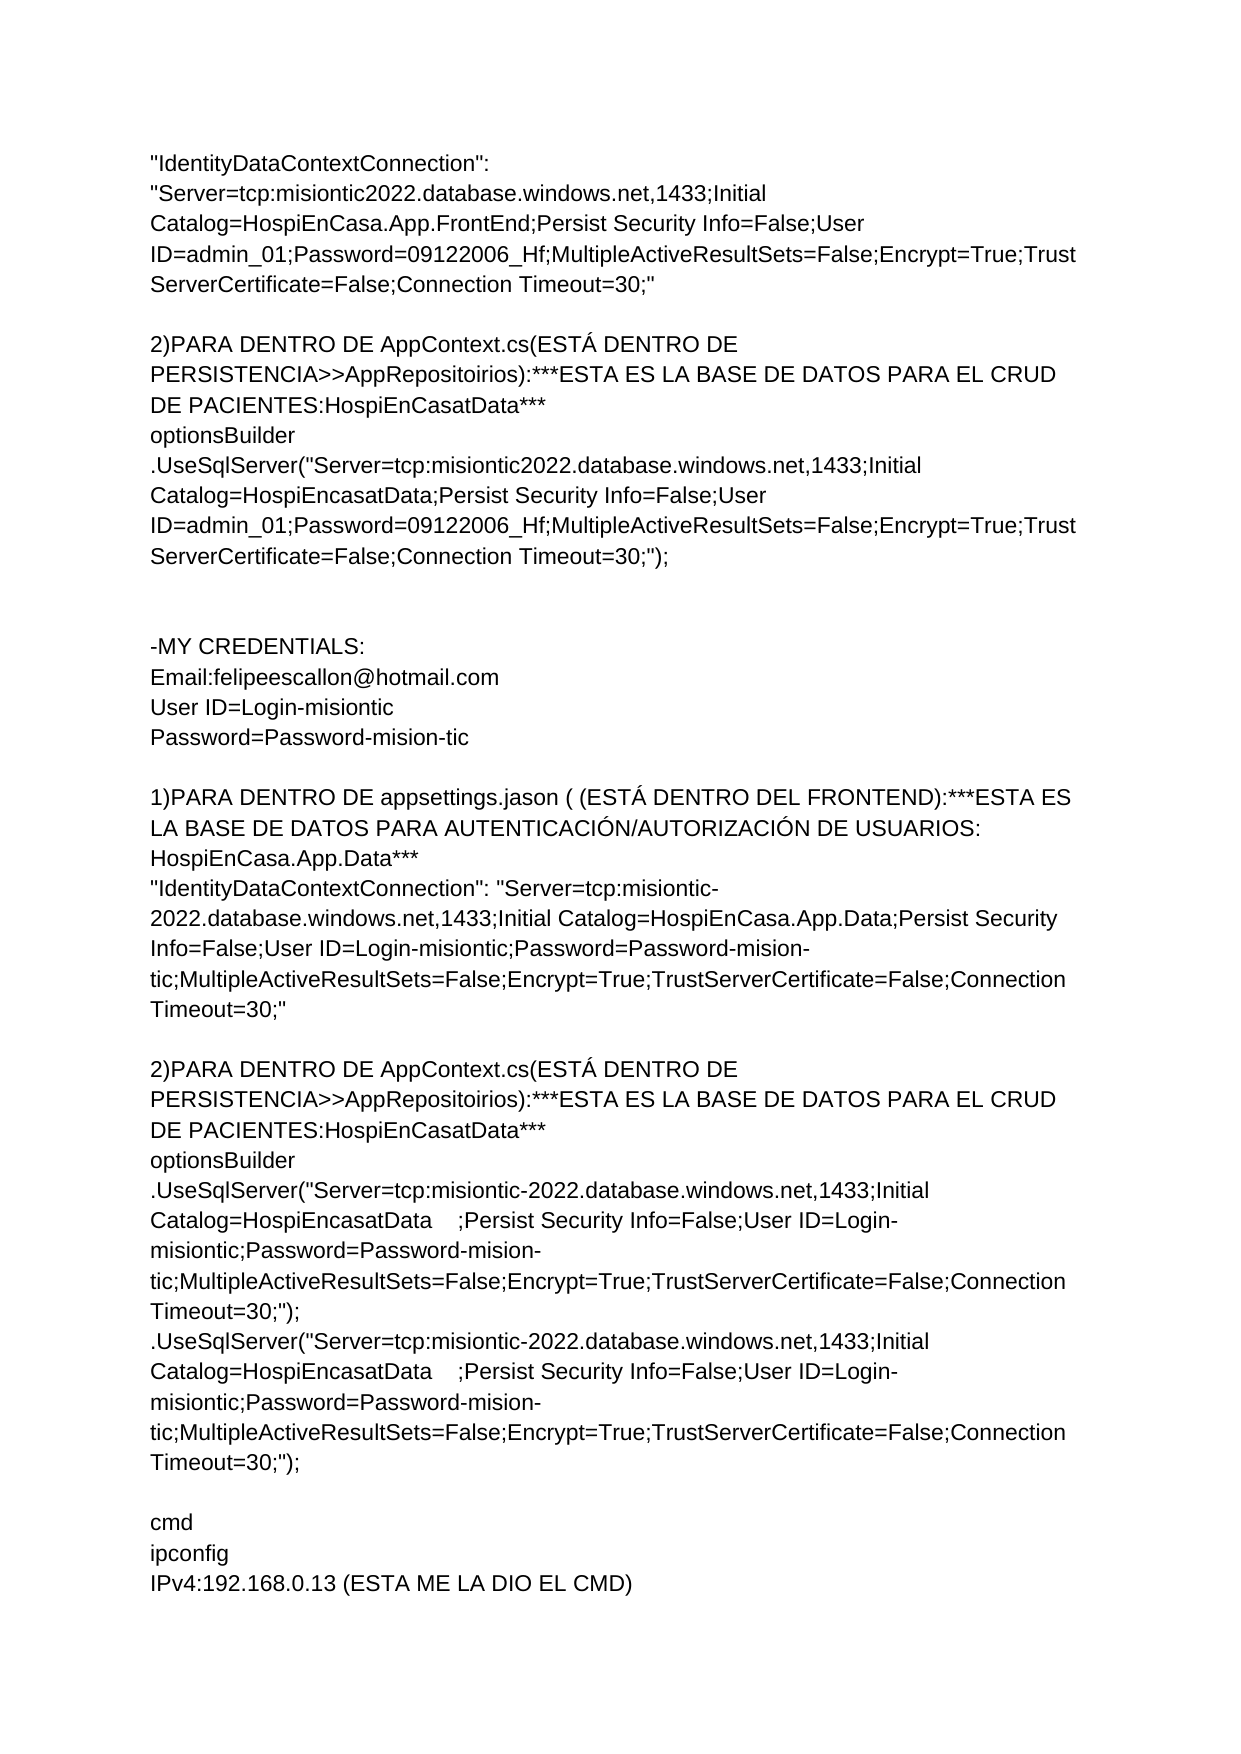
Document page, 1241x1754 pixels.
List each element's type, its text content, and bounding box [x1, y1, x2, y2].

text Email:felipeescallon@hotmail.com [150, 663, 1090, 690]
text optionsBuilder [150, 1147, 1090, 1173]
text 2)PARA DENTRO DE AppContext.cs(ESTÁ DENTRO DE PERSISTENCIA>>AppRepositoirios):***ESTA ES LA BASE DE DATOS PARA EL CRUD DE PACIENTES:HospiEnCasatData*** [150, 331, 1090, 418]
text cmd [150, 1509, 1090, 1536]
text ipconfig [150, 1539, 1090, 1566]
text Password=Password-mision-tic [150, 724, 1090, 750]
text IPv4:192.168.0.13 (ESTA ME LA DIO EL CMD) [150, 1570, 1090, 1596]
text .UseSqlServer("Server=tcp:misiontic-2022.database.windows.net,1433;Initial Catalog=HospiEncasatData ;Persist Security Info=False;User ID=Login-misiontic;Password=Password-mision-tic;MultipleActiveResultSets=False;Encrypt=True;TrustServerCertificate=False;Connection Timeout=30;"); [150, 1328, 1090, 1475]
text 2)PARA DENTRO DE AppContext.cs(ESTÁ DENTRO DE PERSISTENCIA>>AppRepositoirios):***ESTA ES LA BASE DE DATOS PARA EL CRUD DE PACIENTES:HospiEnCasatData*** [150, 1056, 1090, 1143]
text .UseSqlServer("Server=tcp:misiontic-2022.database.windows.net,1433;Initial Catalog=HospiEncasatData ;Persist Security Info=False;User ID=Login-misiontic;Password=Password-mision-tic;MultipleActiveResultSets=False;Encrypt=True;TrustServerCertificate=False;Connection Timeout=30;"); [150, 1177, 1090, 1324]
text User ID=Login-misiontic [150, 694, 1090, 720]
text 1)PARA DENTRO DE appsettings.jason ( (ESTÁ DENTRO DEL FRONTEND):***ESTA ES LA BASE DE DATOS PARA AUTENTICACIÓN/AUTORIZACIÓN DE USUARIOS: HospiEnCasa.App.Data*** [150, 784, 1090, 871]
text .UseSqlServer("Server=tcp:misiontic2022.database.windows.net,1433;Initial Catalog=HospiEncasatData;Persist Security Info=False;User ID=admin_01;Password=09122006_Hf;MultipleActiveResultSets=False;Encrypt=True;TrustServerCertificate=False;Connection Timeout=30;"); [150, 452, 1090, 569]
text "IdentityDataContextConnection": "Server=tcp:misiontic2022.database.windows.net,1433;Initial Catalog=HospiEnCasa.App.FrontEnd;Persist Security Info=False;User ID=admin_01;Password=09122006_Hf;MultipleActiveResultSets=False;Encrypt=True;TrustServerCertificate=False;Connection Timeout=30;" [150, 150, 1090, 297]
text -MY CREDENTIALS: [150, 633, 1090, 660]
text "IdentityDataContextConnection": "Server=tcp:misiontic-2022.database.windows.net,1433;Initial Catalog=HospiEnCasa.App.Data;Persist Security Info=False;User ID=Login-misiontic;Password=Password-mision-tic;MultipleActiveResultSets=False;Encrypt=True;TrustServerCertificate=False;Connection Timeout=30;" [150, 875, 1090, 1022]
text optionsBuilder [150, 422, 1090, 448]
